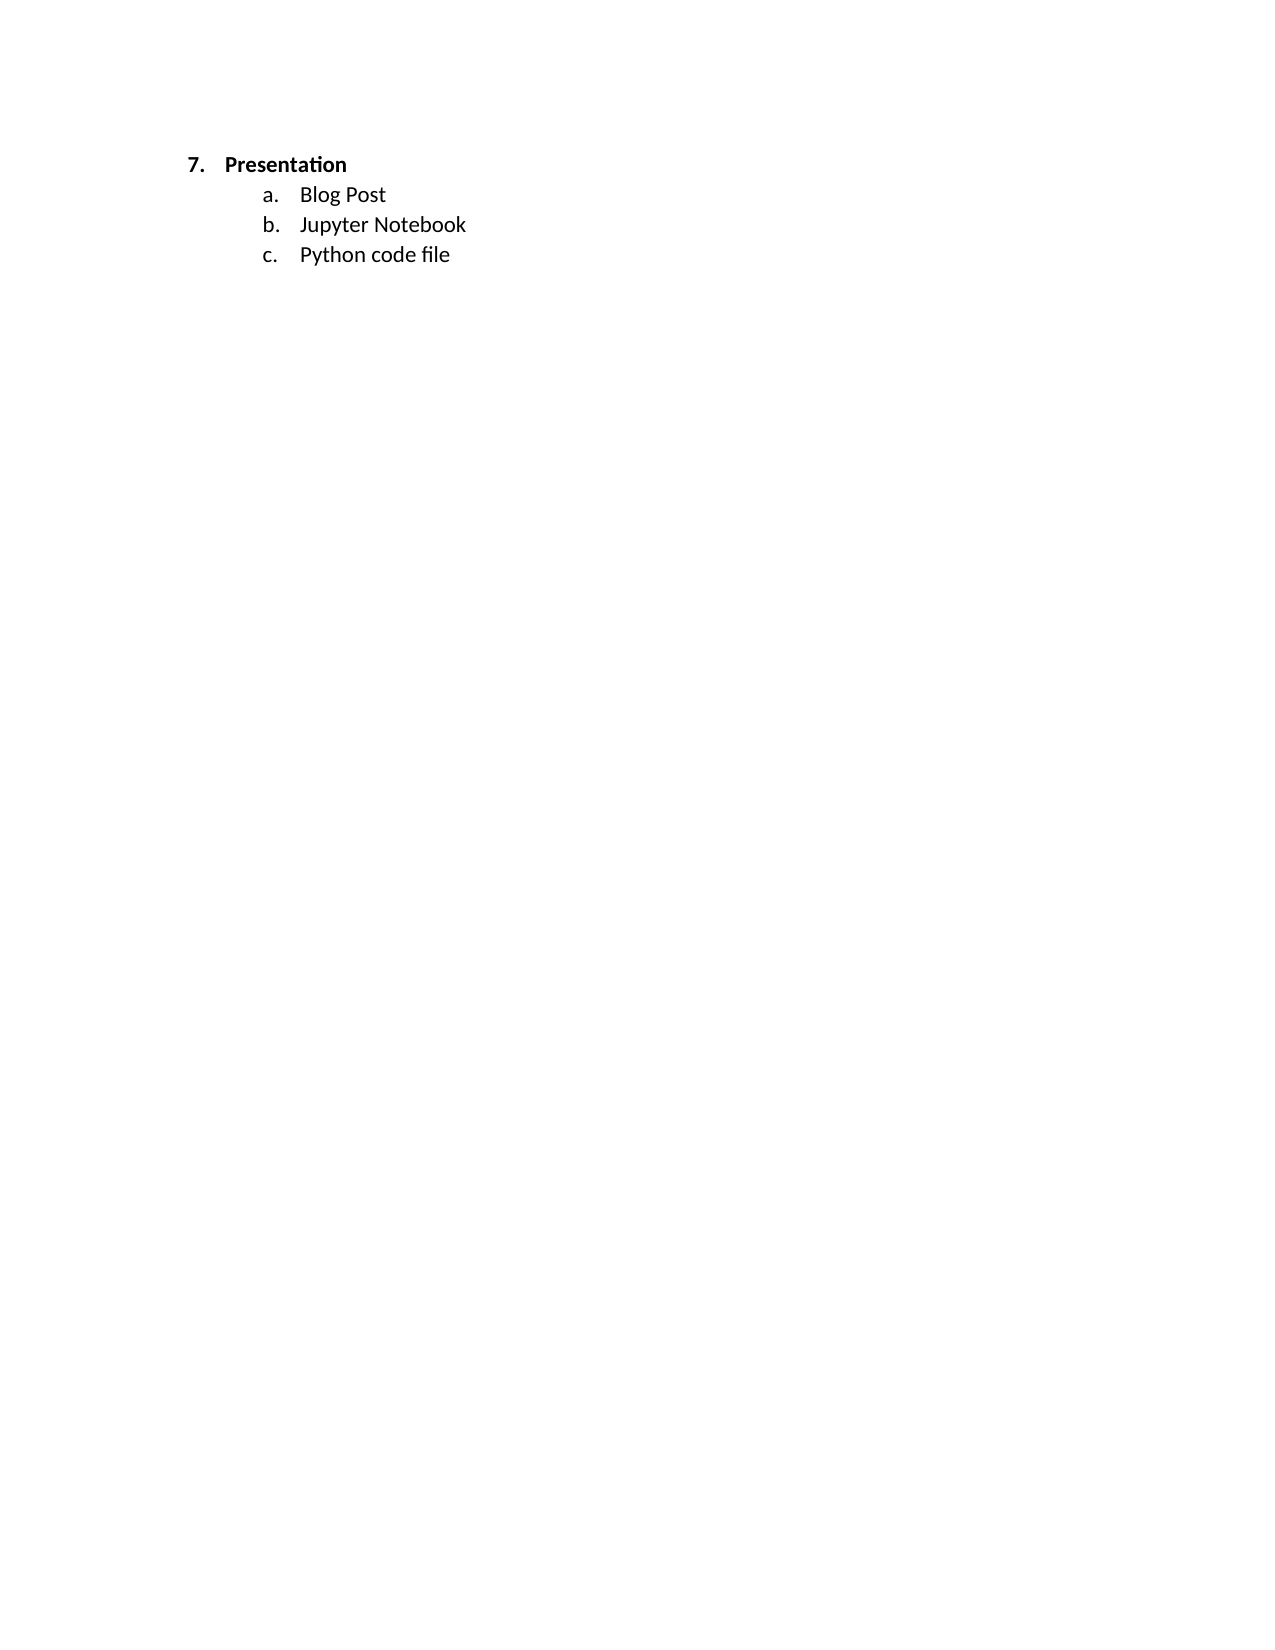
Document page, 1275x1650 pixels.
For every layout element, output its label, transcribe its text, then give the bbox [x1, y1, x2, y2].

list Python code file [262, 241, 1125, 269]
list Blog Post [262, 180, 1125, 208]
list Jupyter Notebook [262, 210, 1125, 238]
list Presentation [187, 150, 1125, 178]
